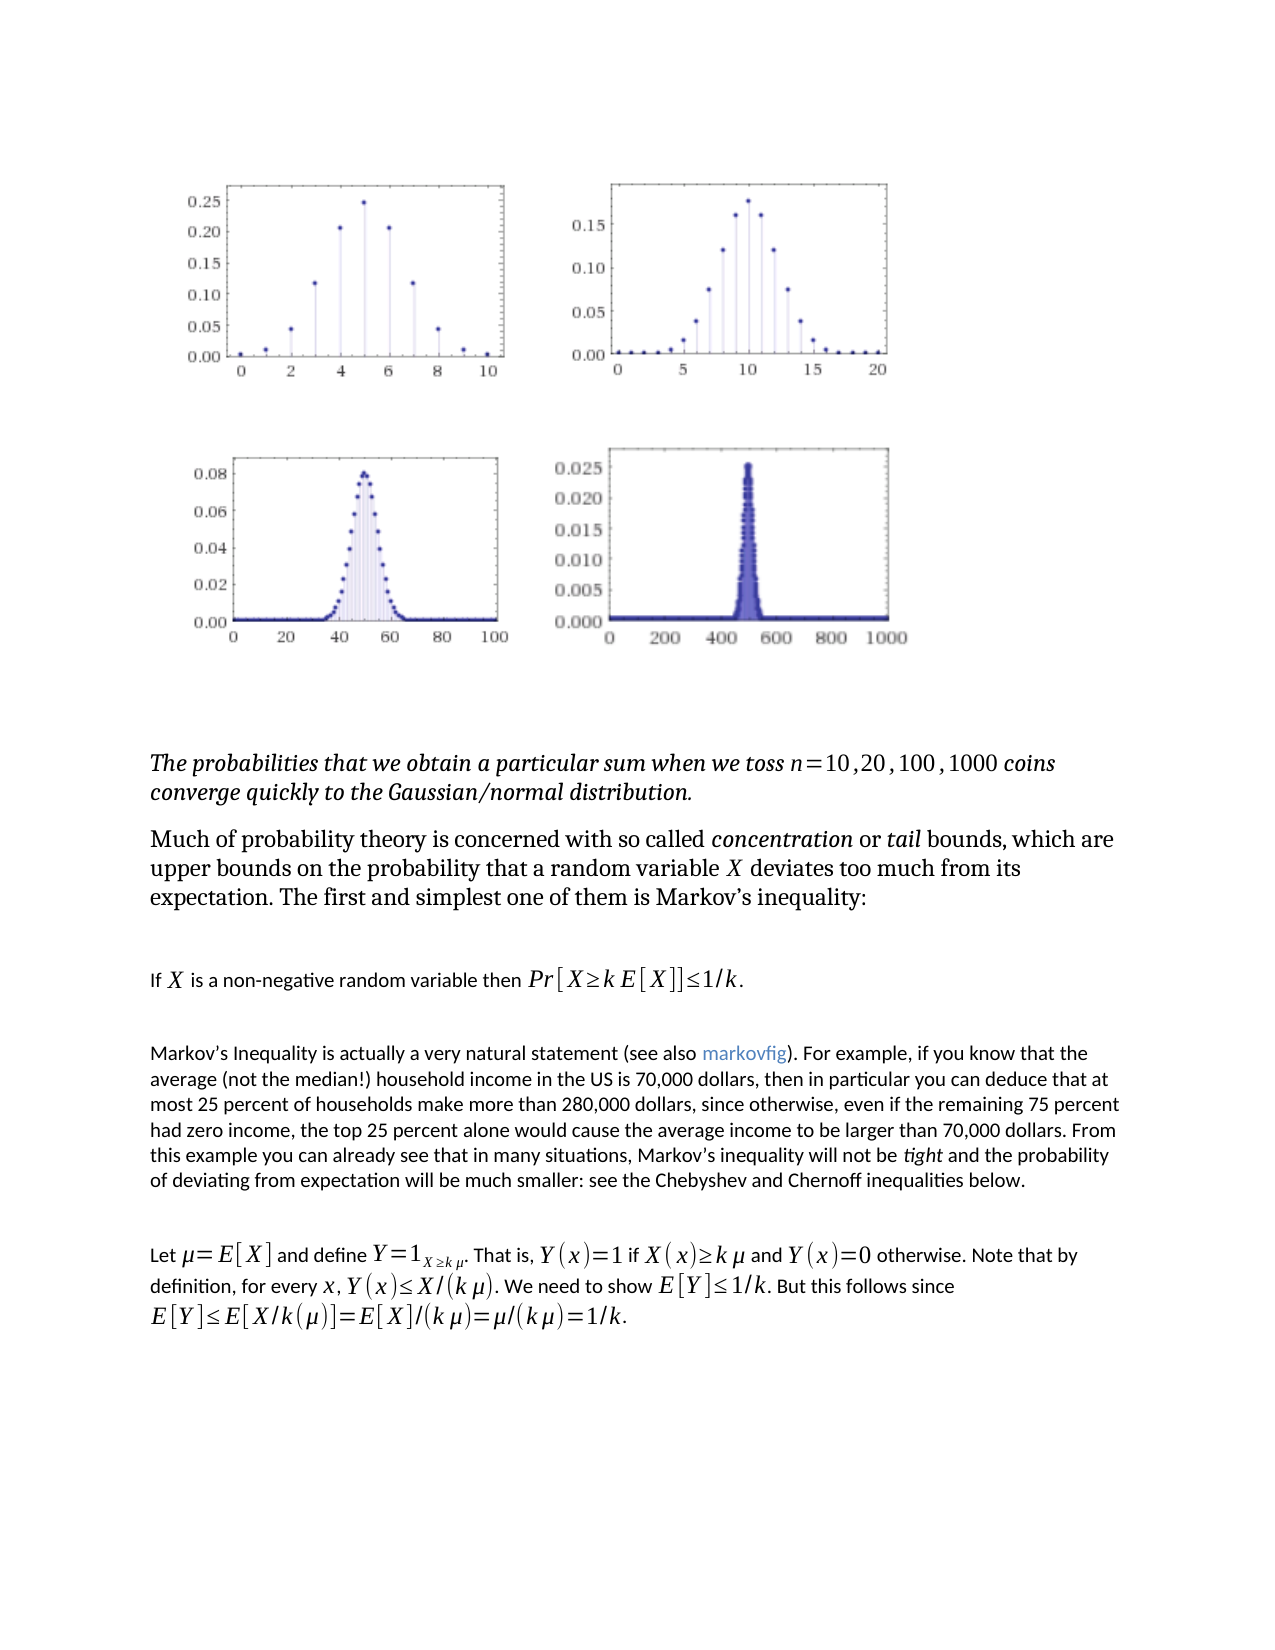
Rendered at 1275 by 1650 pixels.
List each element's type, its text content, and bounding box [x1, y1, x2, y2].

text The probabilities that we obtain a particular sum when we toss coins converge quickly to the Gaussian/normal distribution. [150, 749, 1125, 806]
picture [168, 150, 967, 728]
text If is a non-negative random variable then . [150, 966, 1125, 994]
text Let and define . That is, if and otherwise. Note that by definition, for every , . We need to show . But this follows since . [150, 1239, 1125, 1331]
text Markov’s Inequality is actually a very natural statement (see also markovfig). For example, if you know that the average (not the median!) household income in the US is 70,000 dollars, then in particular you can deduce that at most 25 percent of households make more than 280,000 dollars, since otherwise, even if the remaining 75 percent had zero income, the top 25 percent alone would cause the average income to be larger than 70,000 dollars. From this example you can already see that in many situations, Markov’s inequality will not be tight and the probability of deviating from expectation will be much smaller: see the Chebyshev and Chernoff inequalities below. [150, 1041, 1125, 1193]
text Much of probability theory is concerned with so called concentration or tail bounds, which are upper bounds on the probability that a random variable deviates too much from its expectation. The first and simplest one of them is Markov’s inequality: [150, 825, 1125, 911]
